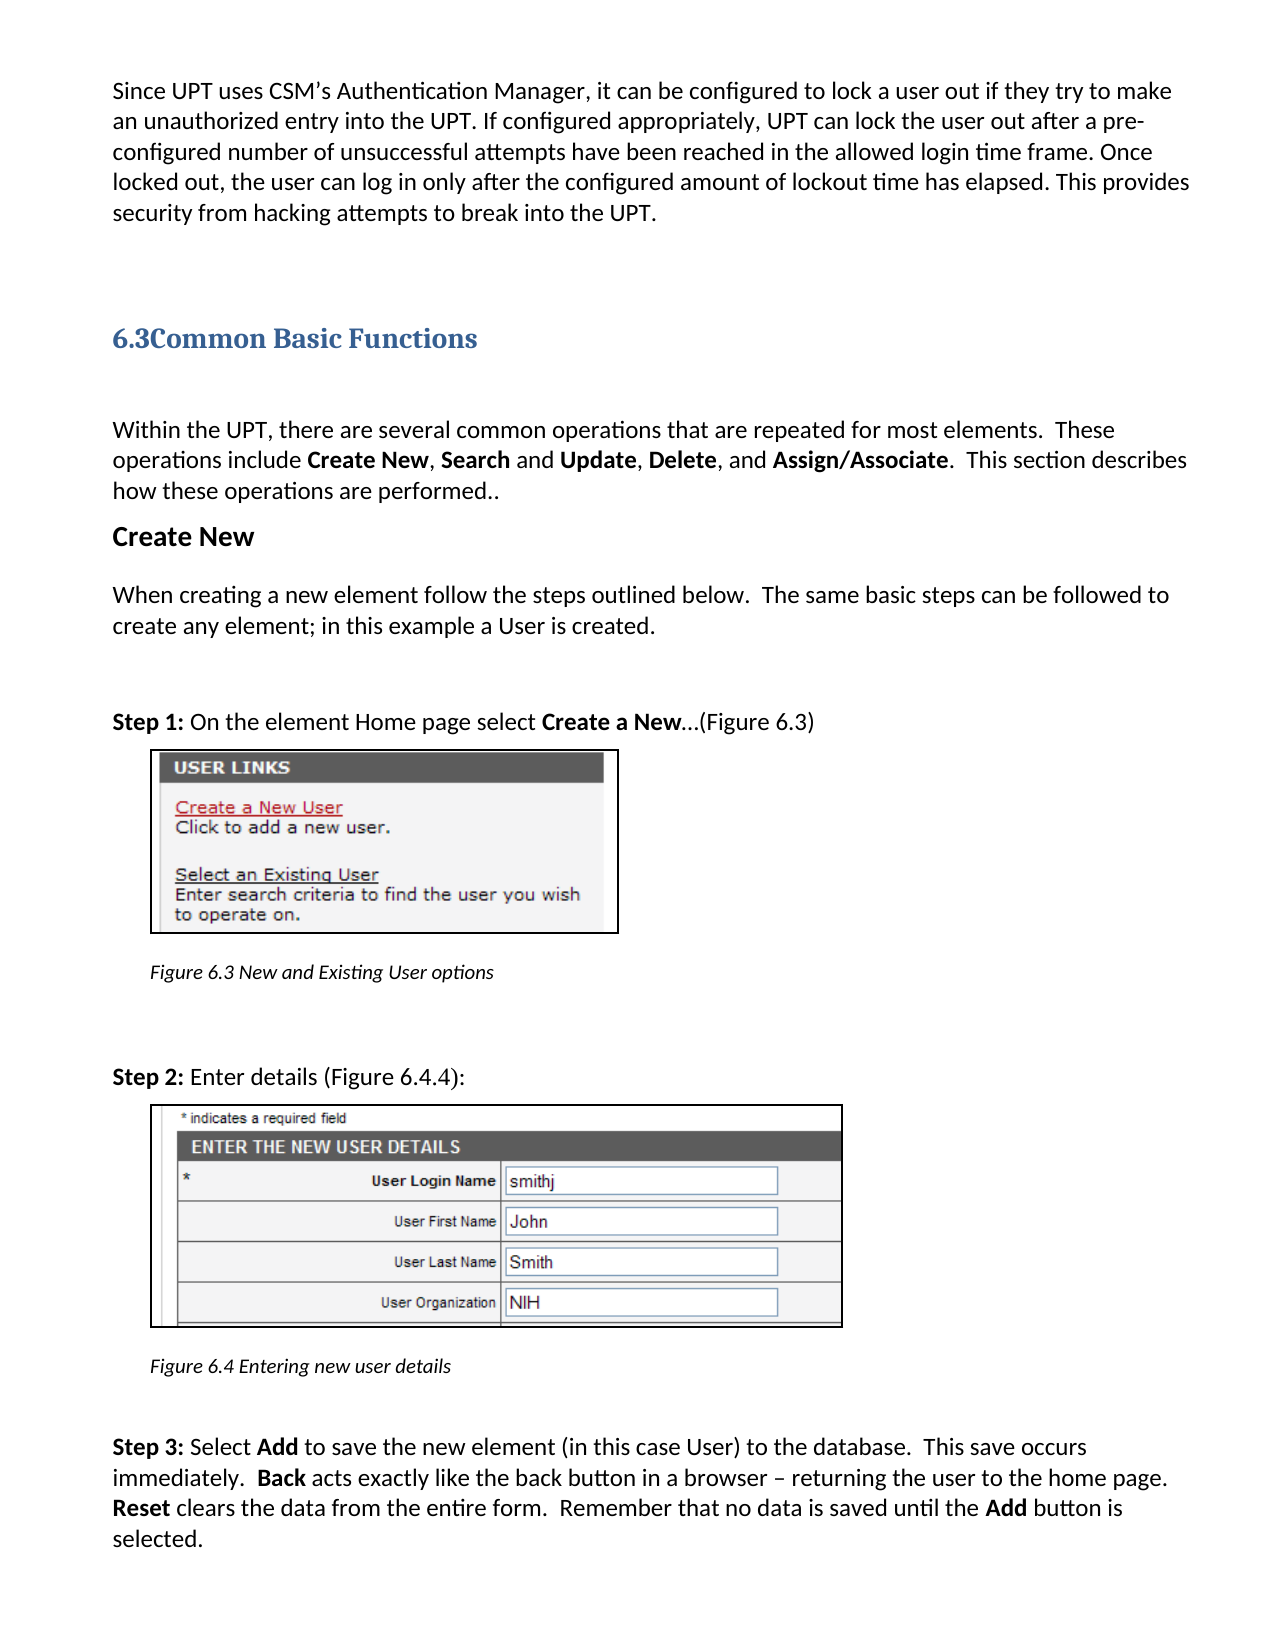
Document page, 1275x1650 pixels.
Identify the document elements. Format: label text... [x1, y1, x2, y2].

text When creating a new element follow the steps outlined below. The same basic steps can be followed to create any element; in this example a User is created. [112, 580, 1200, 641]
text Since UPT uses CSM’s Authentication Manager, it can be configured to lock a user out if they try to make an unauthorized entry into the UPT. If configured appropriately, UPT can lock the user out after a pre-configured number of unsuccessful attempts have been reached in the allowed login time frame. Once locked out, the user can log in only after the configured amount of lockout time has elapsed. This provides security from hacking attempts to break into the UPT. [112, 75, 1200, 228]
picture [152, 751, 617, 932]
text Within the UPT, there are several common operations that are repeated for most elements. These operations include Create New, Search and Update, Delete, and Assign/Associate. This section describes how these operations are performed.. [112, 414, 1200, 505]
text Figure 6.4 Entering new user details [150, 1353, 1200, 1378]
text Create New [75, 518, 1200, 553]
subtitle Common Basic Functions [112, 322, 1200, 356]
text Figure 6.3 New and Existing User options [75, 959, 1200, 985]
picture [152, 1106, 841, 1326]
text Step 3: Select Add to save the new element (in this case User) to the database. This save occurs immediately. Back acts exactly like the back button in a browser – returning the user to the home page. Reset clears the data from the entire form. Remember that no data is saved until the Add button is selected. [112, 1431, 1200, 1553]
